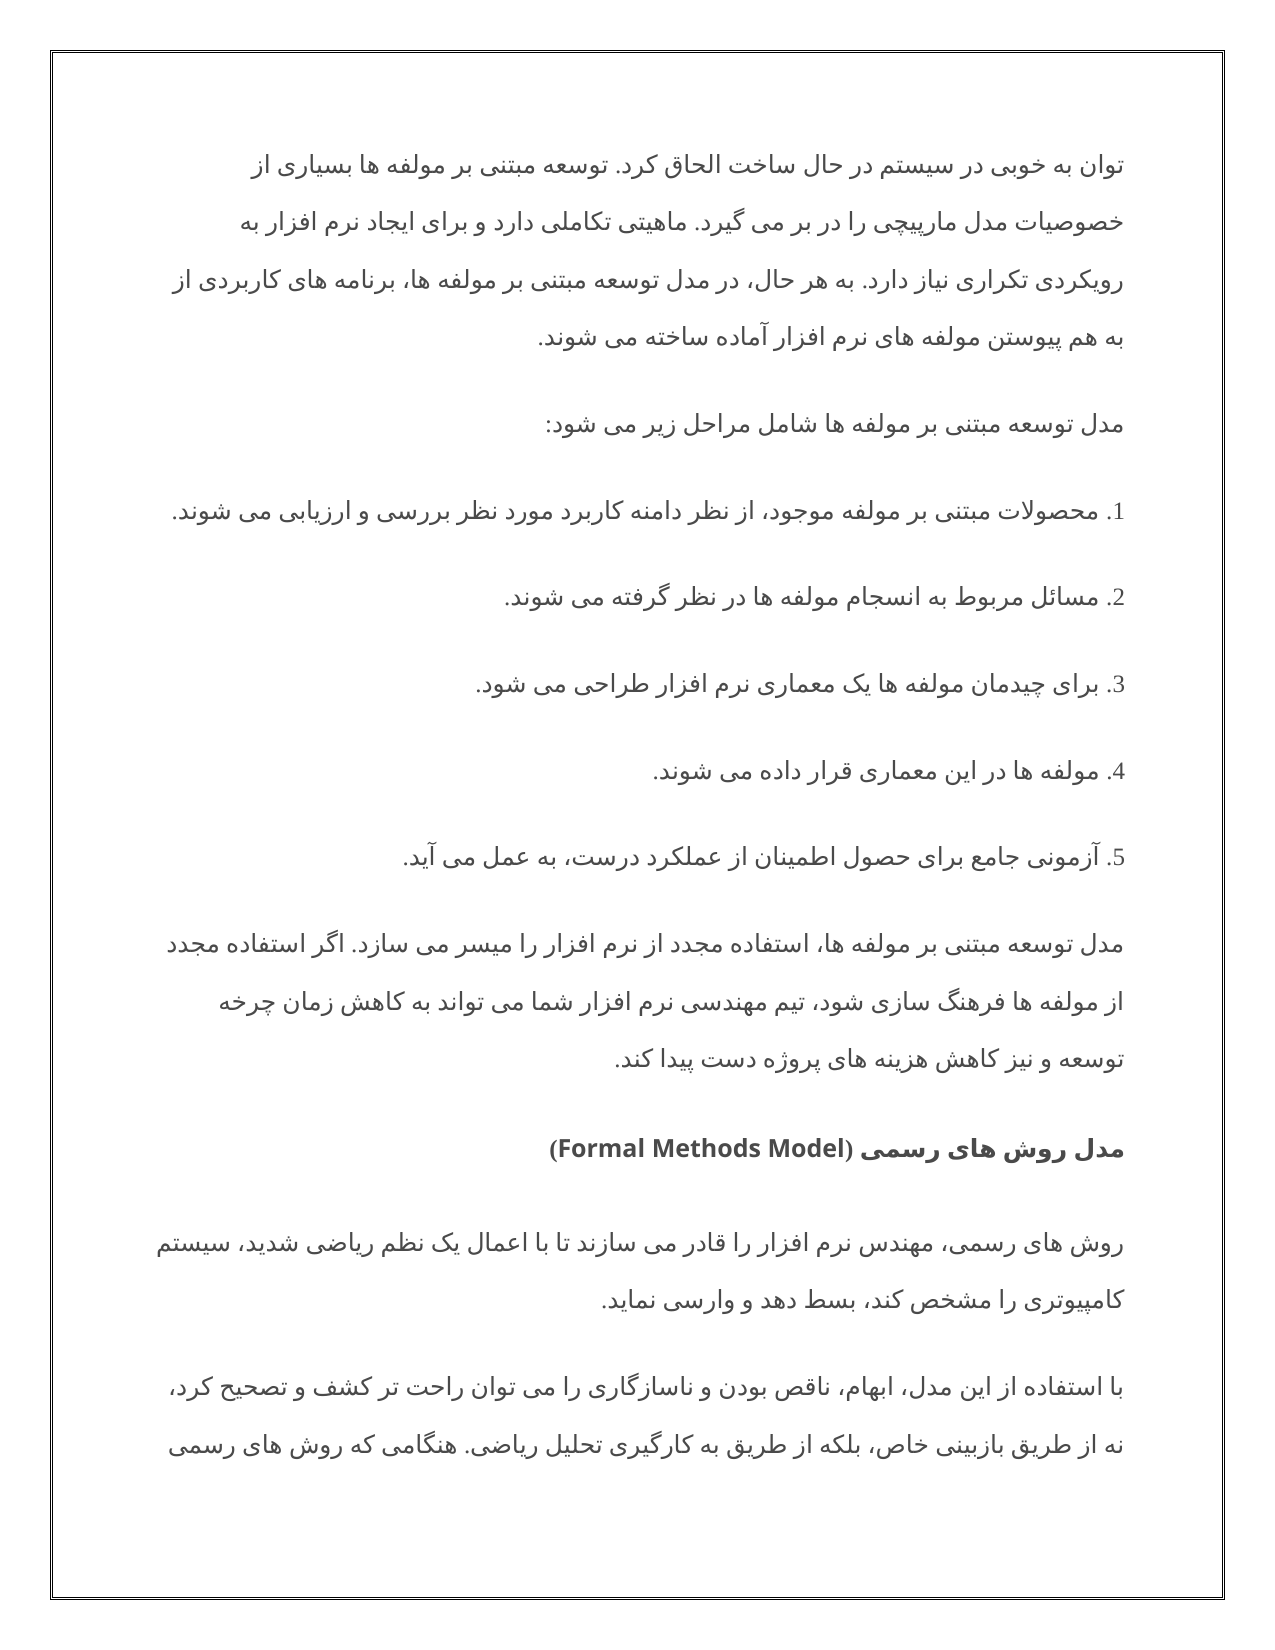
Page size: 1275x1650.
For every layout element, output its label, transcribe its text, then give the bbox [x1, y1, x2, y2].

text 5. آزمونی جامع برای حصول اطمینان از عملکرد درست، به عمل می آید. [150, 842, 1125, 871]
text روش های رسمی، مهندس نرم افزار را قادر می سازند تا با اعمال یک نظم ریاضی شدید، سیستم کامپیوتری را مشخص کند، بسط دهد و وارسی نماید. [150, 1228, 1125, 1314]
text مدل توسعه مبتنی بر مولفه ها، استفاده مجدد از نرم افزار را میسر می سازد. اگر استفاده مجدد از مولفه ها فرهنگ سازی شود، تیم مهندسی نرم افزار شما می تواند به کاهش زمان چرخه توسعه و نیز کاهش هزینه های پروژه دست پیدا کند. [150, 929, 1125, 1073]
text 4. مولفه ها در این معماری قرار داده می شوند. [150, 756, 1125, 784]
text 2. مسائل مربوط به انسجام مولفه ها در نظر گرفته می شوند. [150, 582, 1125, 611]
text مدل روش های رسمی (Formal Methods Model) [150, 1131, 1125, 1165]
text 1. محصولات مبتنی بر مولفه موجود، از نظر دامنه کاربرد مورد نظر بررسی و ارزیابی می شوند. [150, 496, 1125, 524]
text مدل توسعه مبتنی بر مولفه ها شامل مراحل زیر می شود: [150, 409, 1125, 438]
text 3. برای چیدمان مولفه ها یک معماری نرم افزار طراحی می شود. [150, 669, 1125, 698]
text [150, 150, 1125, 351]
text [150, 1372, 1125, 1458]
